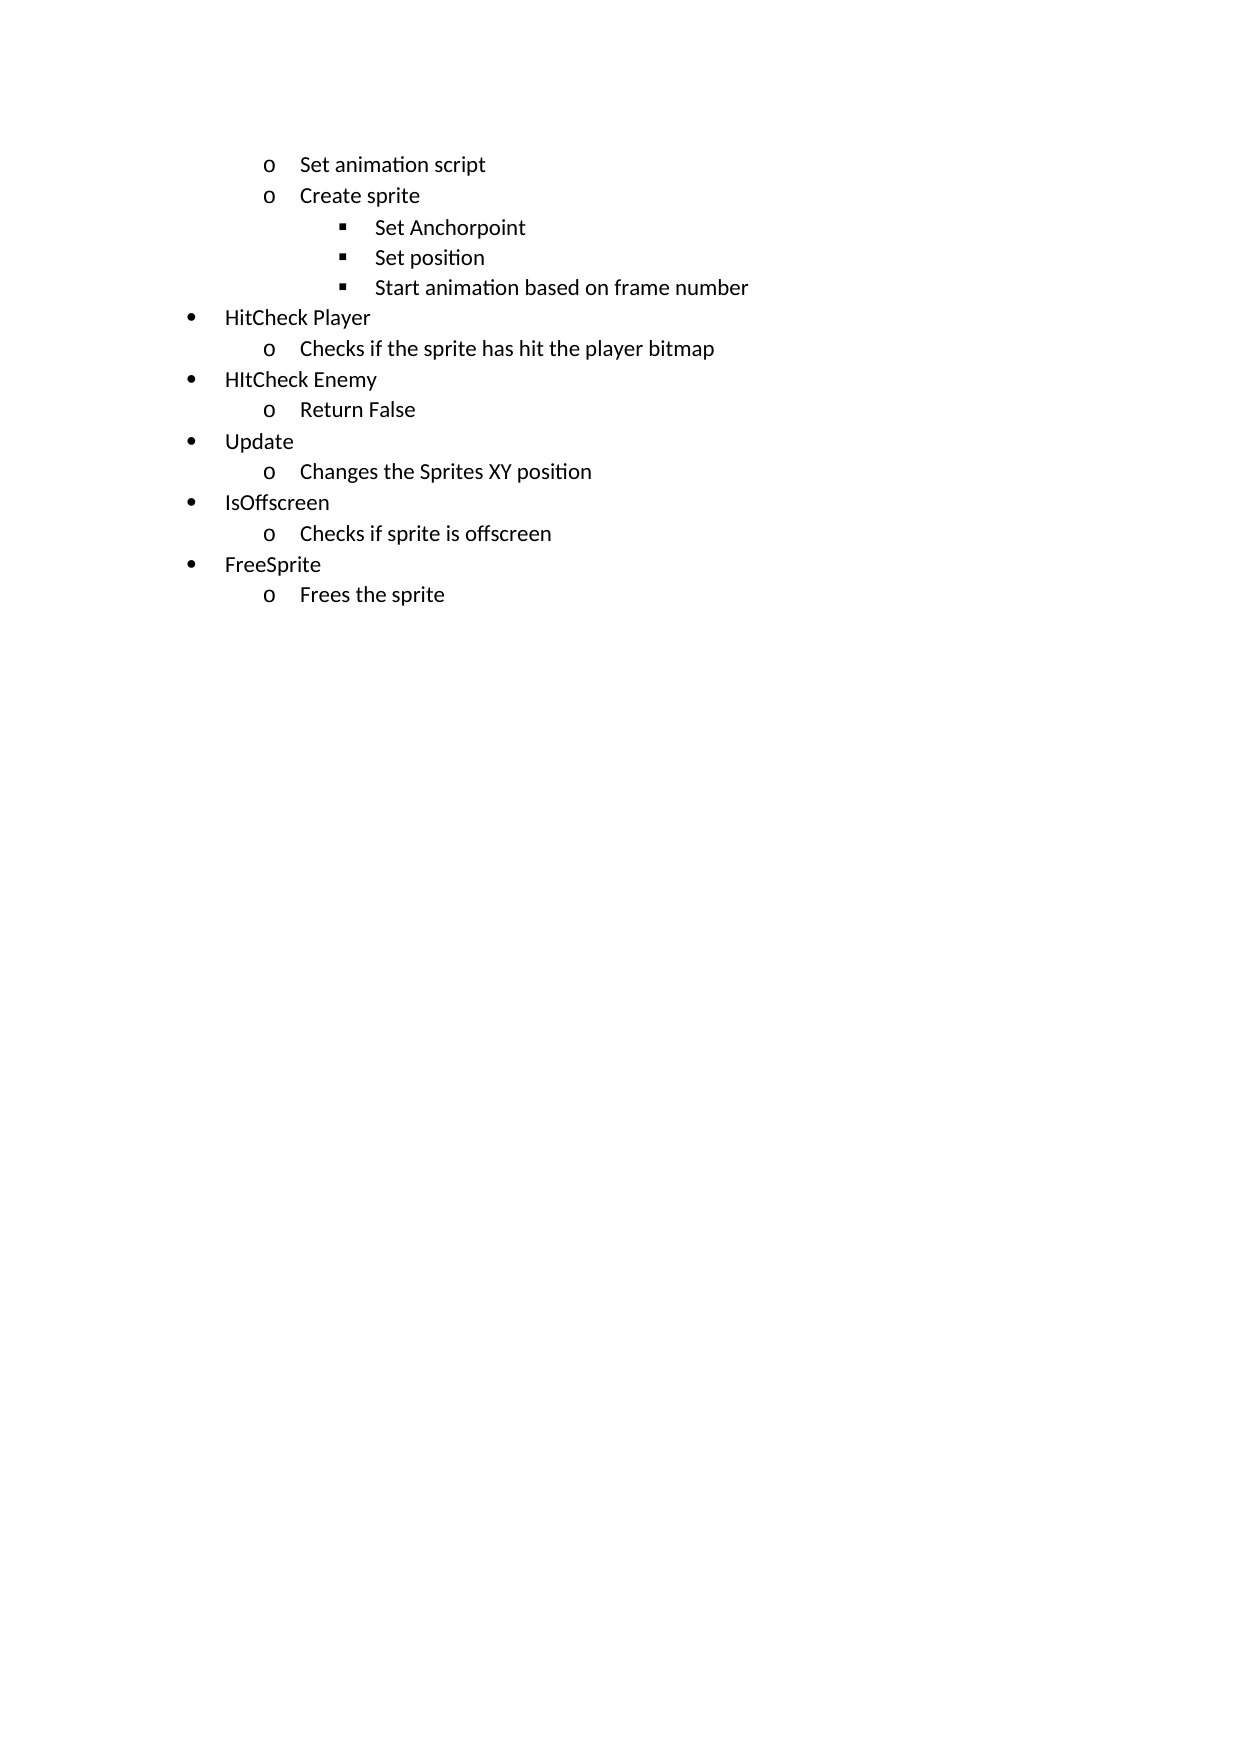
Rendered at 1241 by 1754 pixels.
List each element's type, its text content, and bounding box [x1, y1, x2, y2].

list HItCheck Enemy [187, 365, 1090, 393]
list Set Anchorpoint [337, 213, 1090, 241]
list Checks if sprite is offscreen [262, 519, 1090, 548]
list Return False [262, 395, 1090, 424]
list Set position [337, 243, 1090, 271]
list Changes the Sprites XY position [262, 457, 1090, 486]
list Set animation script [262, 150, 1090, 179]
list IsOffscreen [187, 488, 1090, 517]
list Checks if the sprite has hit the player bitmap [262, 334, 1090, 363]
list Update [187, 427, 1090, 455]
list Create sprite [262, 181, 1090, 211]
list FreeSprite [187, 550, 1090, 578]
list Frees the sprite [262, 580, 1090, 609]
list Start animation based on frame number [337, 273, 1090, 301]
list HitCheck Player [187, 303, 1090, 332]
